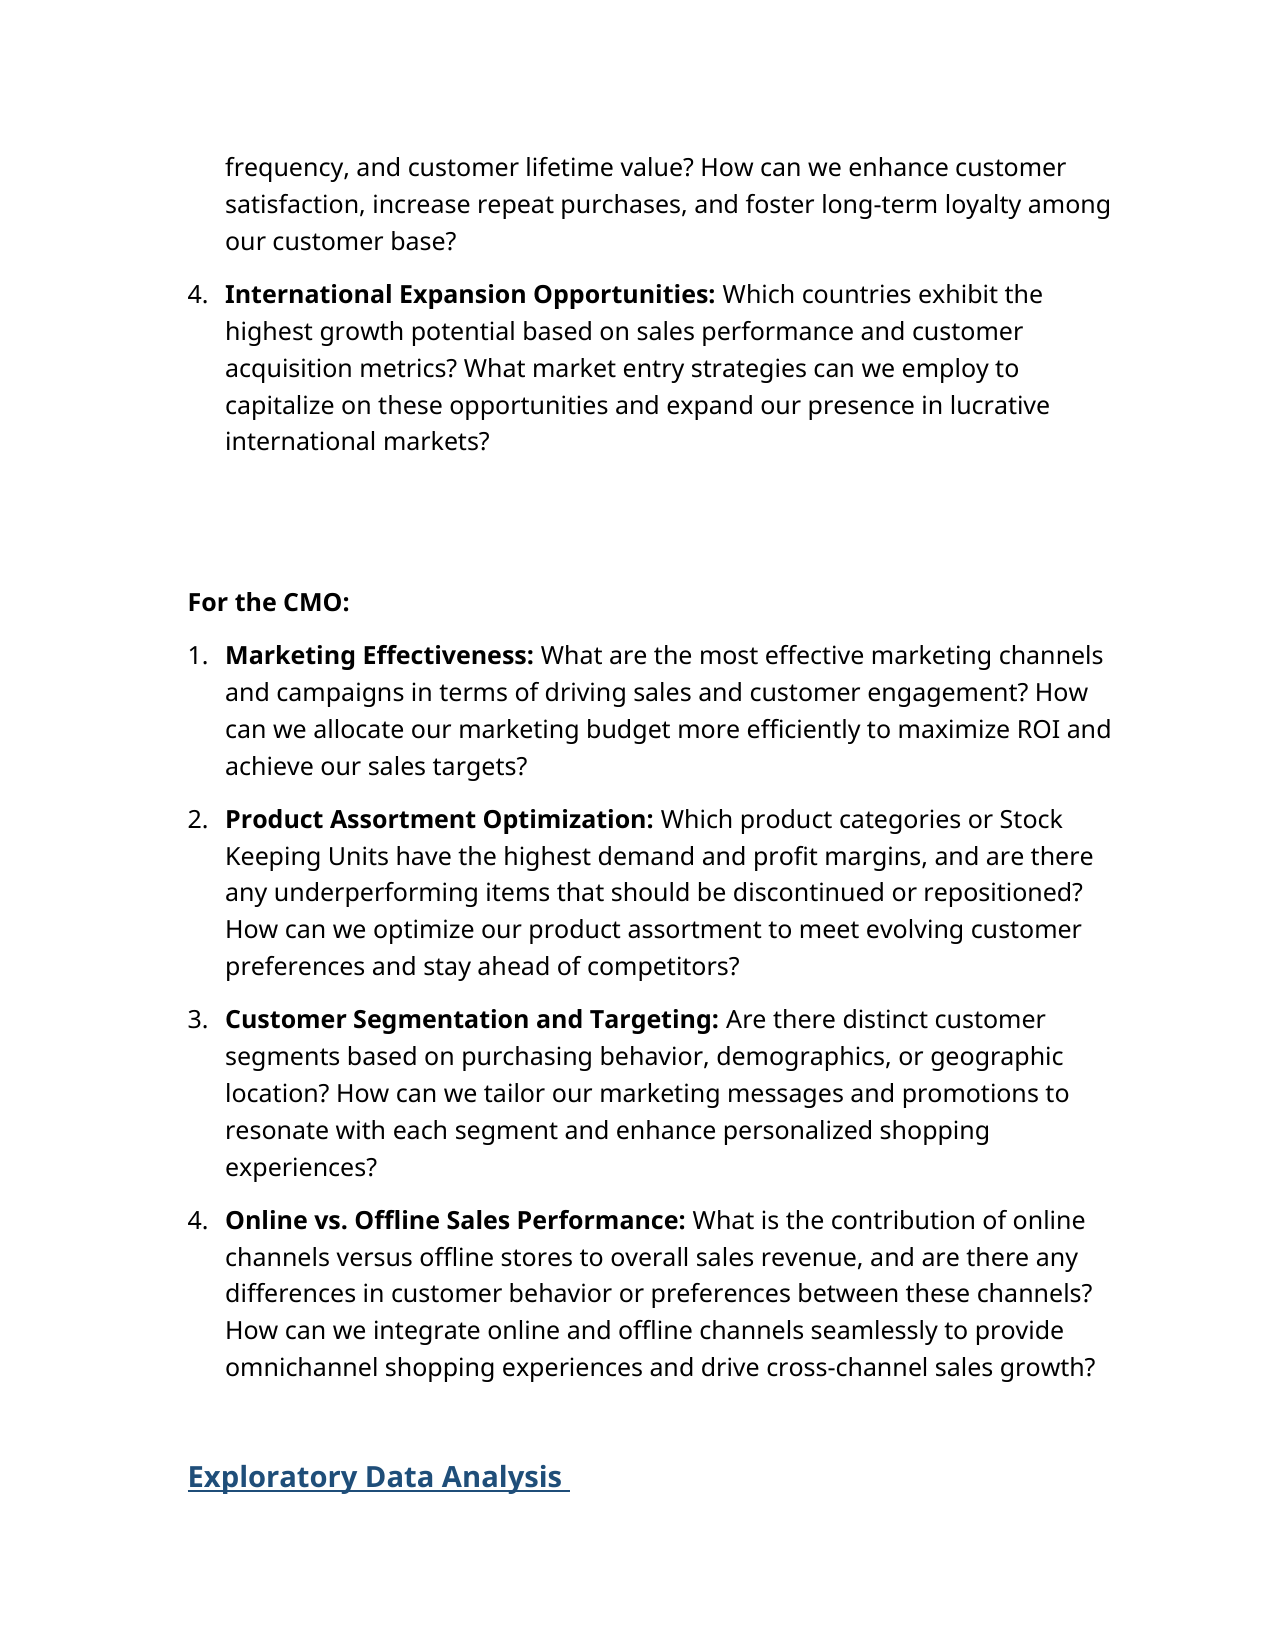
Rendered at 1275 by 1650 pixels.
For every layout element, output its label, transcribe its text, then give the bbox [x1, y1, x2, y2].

list Marketing Effectiveness: What are the most effective marketing channels and campaigns in terms of driving sales and customer engagement? How can we allocate our marketing budget more efficiently to maximize ROI and achieve our sales targets? [187, 638, 1125, 782]
list Online vs. Offline Sales Performance: What is the contribution of online channels versus offline stores to overall sales revenue, and are there any differences in customer behavior or preferences between these channels? How can we integrate online and offline channels seamlessly to provide omnichannel shopping experiences and drive cross-channel sales growth? [187, 1203, 1125, 1384]
list Product Assortment Optimization: Which product categories or Stock Keeping Units have the highest demand and profit margins, and are there any underperforming items that should be discontinued or repositioned? How can we optimize our product assortment to meet evolving customer preferences and stay ahead of competitors? [187, 802, 1125, 983]
list International Expansion Opportunities: Which countries exhibit the highest growth potential based on sales performance and customer acquisition metrics? What market entry strategies can we employ to capitalize on these opportunities and expand our presence in lucrative international markets? [187, 277, 1125, 458]
text Exploratory Data Analysis [187, 1457, 1125, 1496]
list Customer Segmentation and Targeting: Are there distinct customer segments based on purchasing behavior, demographics, or geographic location? How can we tailor our marketing messages and promotions to resonate with each segment and enhance personalized shopping experiences? [187, 1002, 1125, 1183]
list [187, 150, 1125, 258]
text For the CMO: [187, 584, 1125, 618]
